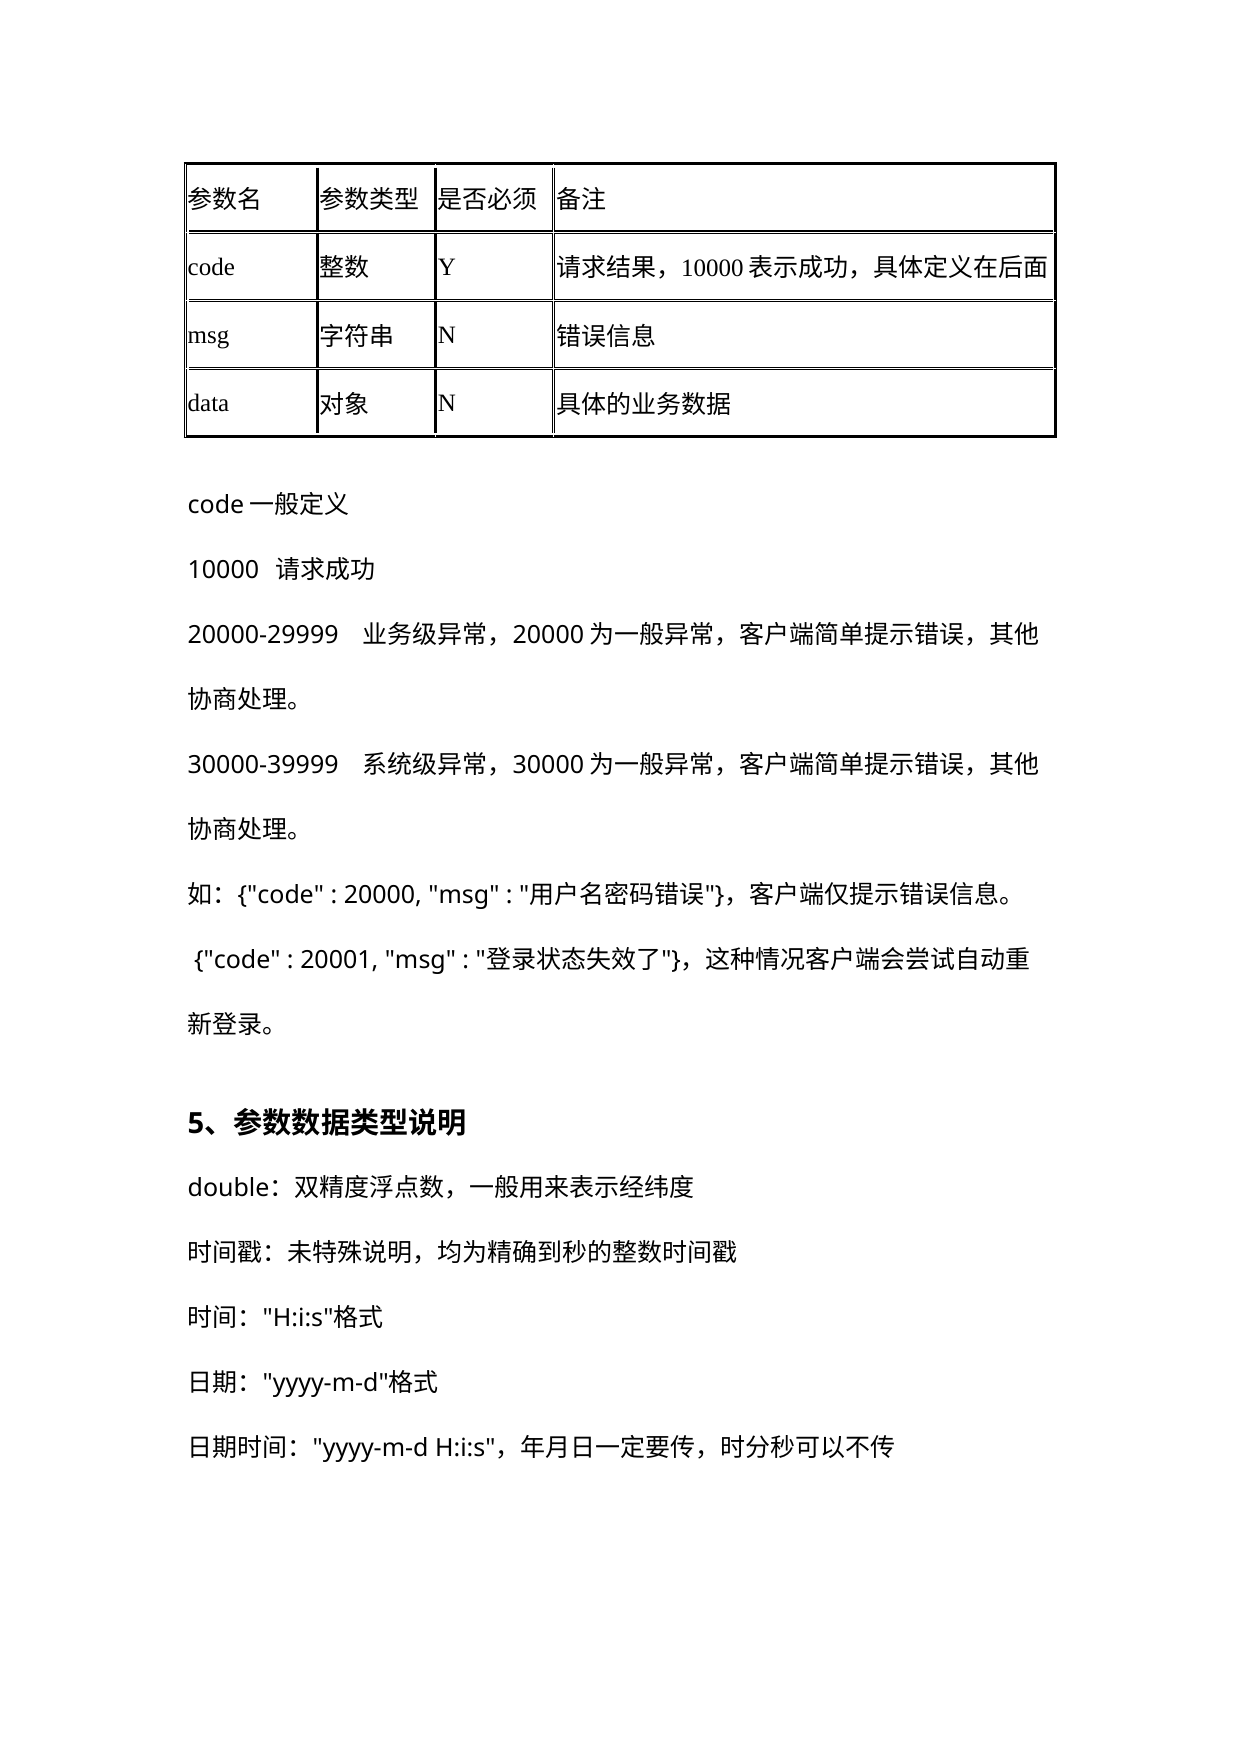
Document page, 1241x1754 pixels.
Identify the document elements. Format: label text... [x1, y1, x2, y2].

text 10000 请求成功 [187, 536, 1053, 601]
table_cell code [187, 230, 316, 298]
table_cell Y [437, 234, 552, 298]
text 20000-29999 业务级异常，20000为一般异常，客户端简单提示错误，其他协商处理。 [187, 601, 1053, 731]
table_cell msg [187, 299, 316, 367]
text 日期："yyyy-m-d"格式 [187, 1348, 1053, 1413]
table_cell 整数 [319, 234, 434, 298]
table_cell N [435, 370, 553, 435]
table_header 参数类型 [317, 165, 435, 230]
text 日期时间："yyyy-m-d H:i:s"，年月日一定要传，时分秒可以不传 [187, 1413, 1053, 1478]
table_header 备注 [554, 165, 1054, 230]
table_cell 错误信息 [555, 299, 1055, 367]
text 如：{"code" : 20000, "msg" : "用户名密码错误"}，客户端仅提示错误信息。 [187, 861, 1053, 926]
text 5、参数数据类型说明 [187, 1088, 1053, 1153]
text code一般定义 [187, 471, 1053, 536]
text 30000-39999 系统级异常，30000为一般异常，客户端简单提示错误，其他协商处理。 [187, 731, 1053, 861]
table_cell 请求结果，10000表示成功，具体定义在后面 [555, 230, 1055, 298]
table_cell N [437, 302, 552, 367]
text {"code" : 20001, "msg" : "登录状态失效了"}，这种情况客户端会尝试自动重新登录。 [187, 926, 1053, 1056]
table_cell 字符串 [319, 302, 434, 367]
text 时间："H:i:s"格式 [187, 1283, 1053, 1348]
table_header 是否必须 [435, 165, 553, 230]
text double：双精度浮点数，一般用来表示经纬度 [187, 1153, 1053, 1218]
table_cell 对象 [317, 370, 435, 435]
table_header 参数名 [187, 165, 317, 230]
table_cell data [185, 367, 317, 435]
table_cell 具体的业务数据 [554, 367, 1056, 435]
text 时间戳：未特殊说明，均为精确到秒的整数时间戳 [187, 1218, 1053, 1283]
